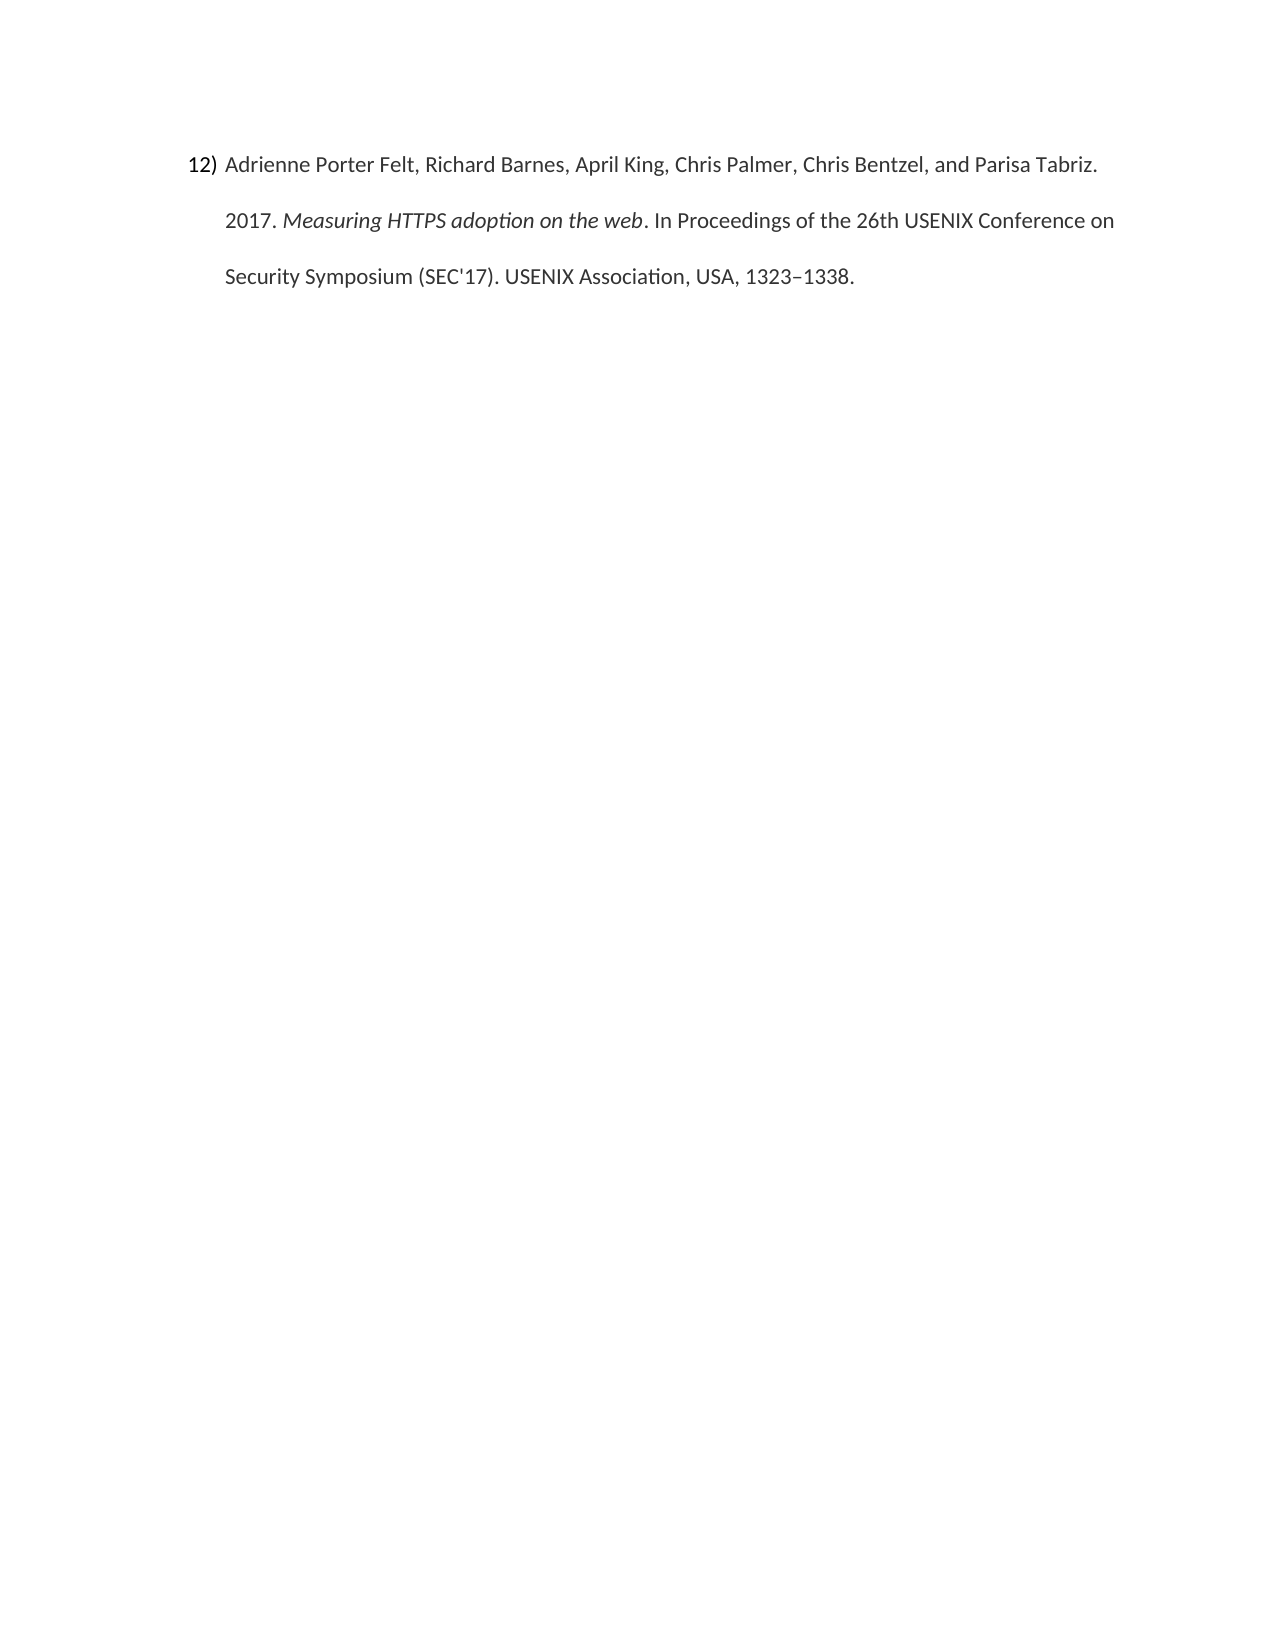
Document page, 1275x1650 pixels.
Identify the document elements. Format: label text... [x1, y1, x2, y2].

list Adrienne Porter Felt, Richard Barnes, April King, Chris Palmer, Chris Bentzel, and Parisa Tabriz. 2017. Measuring HTTPS adoption on the web. In Proceedings of the 26th USENIX Conference on Security Symposium (SEC'17). USENIX Association, USA, 1323–1338. [187, 150, 1125, 290]
